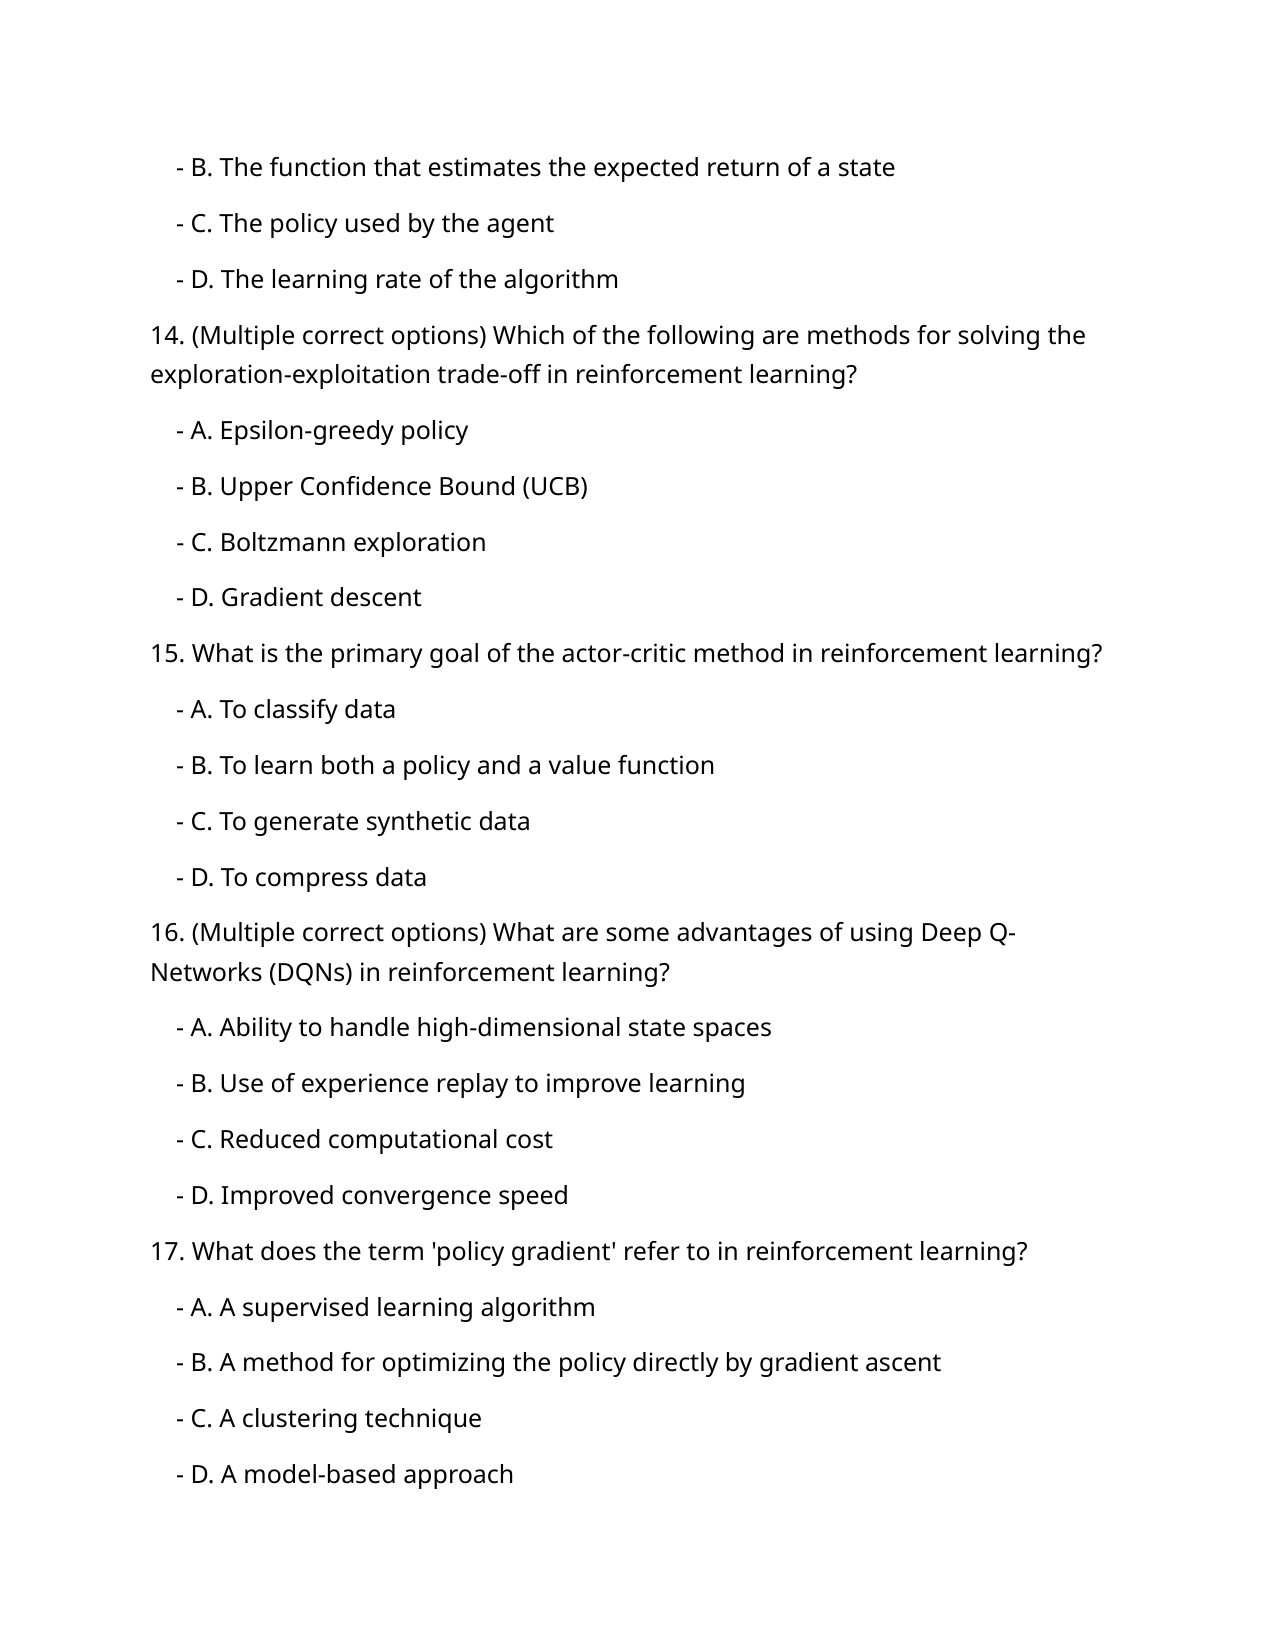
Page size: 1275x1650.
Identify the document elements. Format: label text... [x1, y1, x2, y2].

text 14. (Multiple correct options) Which of the following are methods for solving the exploration-exploitation trade-off in reinforcement learning? [150, 317, 1125, 391]
text - C. A clustering technique [150, 1401, 1125, 1435]
text - D. Gradient descent [150, 580, 1125, 614]
text - D. A model-based approach [150, 1457, 1125, 1491]
text - B. A method for optimizing the policy directly by gradient ascent [150, 1345, 1125, 1379]
text - B. To learn both a policy and a value function [150, 747, 1125, 782]
text 16. (Multiple correct options) What are some advantages of using Deep Q-Networks (DQNs) in reinforcement learning? [150, 915, 1125, 988]
text - A. A supervised learning algorithm [150, 1289, 1125, 1323]
text - C. The policy used by the agent [150, 206, 1125, 240]
text - B. Upper Confidence Bound (UCB) [150, 468, 1125, 502]
text - A. Epsilon-greedy policy [150, 412, 1125, 447]
text - D. To compress data [150, 859, 1125, 893]
text - B. The function that estimates the expected return of a state [150, 150, 1125, 184]
text - A. Ability to handle high-dimensional state spaces [150, 1010, 1125, 1044]
text - B. Use of experience replay to improve learning [150, 1066, 1125, 1100]
text - D. Improved convergence speed [150, 1177, 1125, 1212]
text 17. What does the term 'policy gradient' refer to in reinforcement learning? [150, 1233, 1125, 1267]
text 15. What is the primary goal of the actor-critic method in reinforcement learning? [150, 636, 1125, 670]
text - C. To generate synthetic data [150, 803, 1125, 837]
text - C. Reduced computational cost [150, 1122, 1125, 1156]
text - C. Boltzmann exploration [150, 524, 1125, 558]
text - A. To classify data [150, 692, 1125, 726]
text - D. The learning rate of the algorithm [150, 262, 1125, 296]
